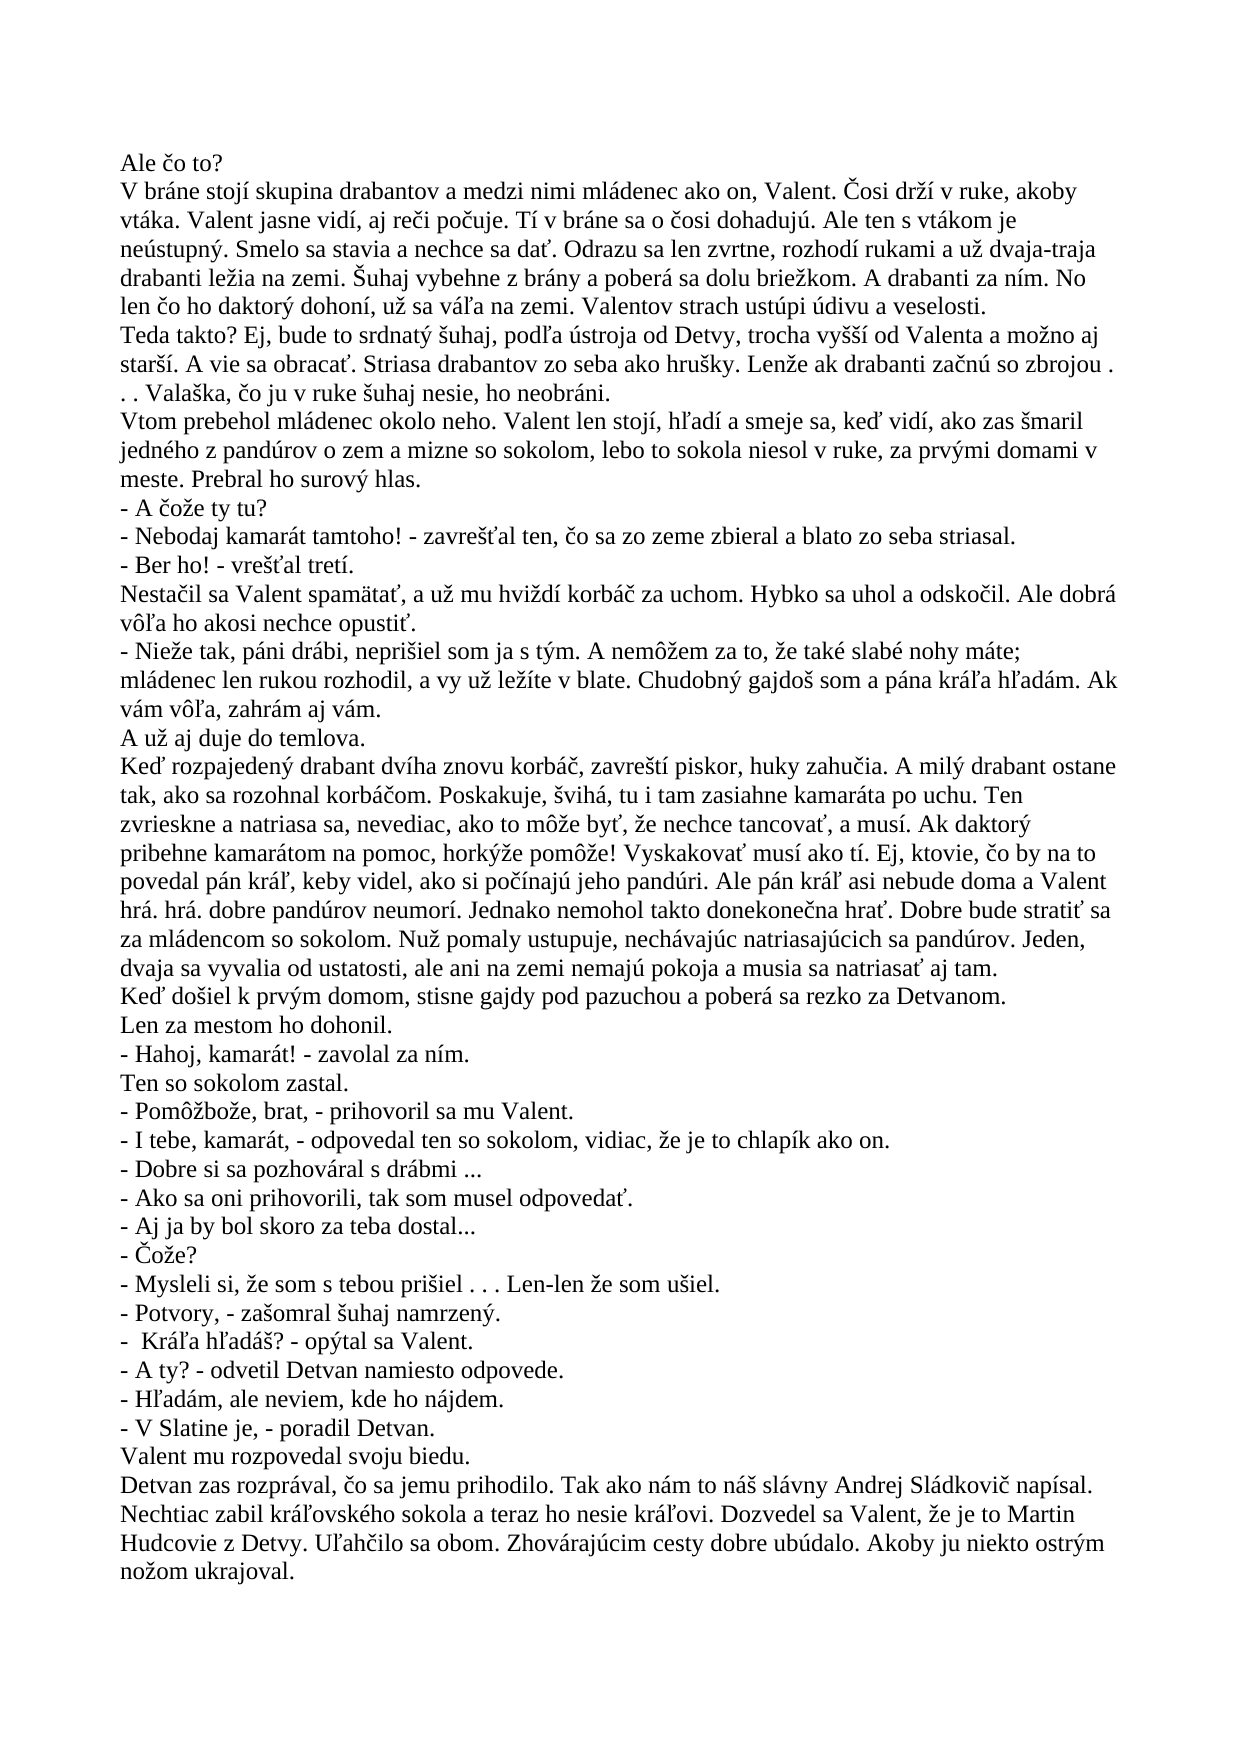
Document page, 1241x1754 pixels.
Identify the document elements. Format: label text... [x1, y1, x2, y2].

text Nestačil sa Valent spamätať, a už mu hviždí korbáč za uchom. Hybko sa uhol a odskočil. Ale dobrá vôľa ho akosi nechce opustiť. [120, 579, 1120, 636]
text - Hľadám, ale neviem, kde ho nájdem. [120, 1384, 1120, 1413]
text Ale čo to? [120, 148, 1120, 176]
text - Mysleli si, že som s tebou prišiel . . . Len-len že som ušiel. [120, 1269, 1120, 1298]
text Teda takto? Ej, bude to srdnatý šuhaj, podľa ústroja od Detvy, trocha vyšší od Valenta a možno aj starší. A vie sa obracať. Striasa drabantov zo seba ako hrušky. Lenže ak drabanti začnú so zbrojou . . . Valaška, čo ju v ruke šuhaj nesie, ho neobráni. [120, 320, 1120, 406]
text A už aj duje do temlova. [120, 723, 1120, 751]
text - Kráľa hľadáš? - opýtal sa Valent. [120, 1326, 1120, 1355]
text - A ty? - odvetil Detvan namiesto odpovede. [120, 1355, 1120, 1384]
text Ten so sokolom zastal. [120, 1068, 1120, 1096]
text - Dobre si sa pozhováral s drábmi ... [120, 1154, 1120, 1183]
text - I tebe, kamarát, - odpovedal ten so sokolom, vidiac, že je to chlapík ako on. [120, 1125, 1120, 1154]
text - Čože? [120, 1240, 1120, 1269]
text - A čože ty tu? [120, 493, 1120, 521]
text - Ber ho! - vrešťal tretí. [120, 550, 1120, 579]
text - Aj ja by bol skoro za teba dostal... [120, 1211, 1120, 1240]
text - Nieže tak, páni drábi, neprišiel som ja s tým. A nemôžem za to, že také slabé nohy máte; mládenec len rukou rozhodil, a vy už ležíte v blate. Chudobný gajdoš som a pána kráľa hľadám. Ak vám vôľa, zahrám aj vám. [120, 636, 1120, 723]
text Vtom prebehol mládenec okolo neho. Valent len stojí, hľadí a smeje sa, keď vidí, ako zas šmaril jedného z pandúrov o zem a mizne so sokolom, lebo to sokola niesol v ruke, za prvými domami v meste. Prebral ho surový hlas. [120, 406, 1120, 493]
text Valent mu rozpovedal svoju biedu. [120, 1441, 1120, 1470]
text Detvan zas rozprával, čo sa jemu prihodilo. Tak ako nám to náš slávny Andrej Sládkovič napísal. Nechtiac zabil kráľovského sokola a teraz ho nesie kráľovi. Dozvedel sa Valent, že je to Martin Hudcovie z Detvy. Uľahčilo sa obom. Zhovárajúcim cesty dobre ubúdalo. Akoby ju niekto ostrým nožom ukrajoval. [120, 1470, 1120, 1585]
text Len za mestom ho dohonil. [120, 1010, 1120, 1039]
text Keď došiel k prvým domom, stisne gajdy pod pazuchou a poberá sa rezko za Detvanom. [120, 981, 1120, 1010]
text - Potvory, - zašomral šuhaj namrzený. [120, 1298, 1120, 1326]
text - V Slatine je, - poradil Detvan. [120, 1413, 1120, 1441]
text - Nebodaj kamarát tamtoho! - zavrešťal ten, čo sa zo zeme zbieral a blato zo seba striasal. [120, 521, 1120, 550]
text Keď rozpajedený drabant dvíha znovu korbáč, zavreští piskor, huky zahučia. A milý drabant ostane tak, ako sa rozohnal korbáčom. Poskakuje, švihá, tu i tam zasiahne kamaráta po uchu. Ten zvrieskne a natriasa sa, nevediac, ako to môže byť, že nechce tancovať, a musí. Ak daktorý pribehne kamarátom na pomoc, horkýže pomôže! Vyskakovať musí ako tí. Ej, ktovie, čo by na to povedal pán kráľ, keby videl, ako si počínajú jeho pandúri. Ale pán kráľ asi nebude doma a Valent hrá. hrá. dobre pandúrov neumorí. Jednako nemohol takto donekonečna hrať. Dobre bude stratiť sa za mládencom so sokolom. Nuž pomaly ustupuje, nechávajúc natriasajúcich sa pandúrov. Jeden, dvaja sa vyvalia od ustatosti, ale ani na zemi nemajú pokoja a musia sa natriasať aj tam. [120, 751, 1120, 981]
text - Hahoj, kamarát! - zavolal za ním. [120, 1039, 1120, 1068]
text V bráne stojí skupina drabantov a medzi nimi mládenec ako on, Valent. Čosi drží v ruke, akoby vtáka. Valent jasne vidí, aj reči počuje. Tí v bráne sa o čosi dohadujú. Ale ten s vtákom je neústupný. Smelo sa stavia a nechce sa dať. Odrazu sa len zvrtne, rozhodí rukami a už dvaja-traja drabanti ležia na zemi. Šuhaj vybehne z brány a poberá sa dolu briežkom. A drabanti za ním. No len čo ho daktorý dohoní, už sa váľa na zemi. Valentov strach ustúpi údivu a veselosti. [120, 176, 1120, 320]
text - Ako sa oni prihovorili, tak som musel odpovedať. [120, 1183, 1120, 1211]
text - Pomôžbože, brat, - prihovoril sa mu Valent. [120, 1096, 1120, 1125]
